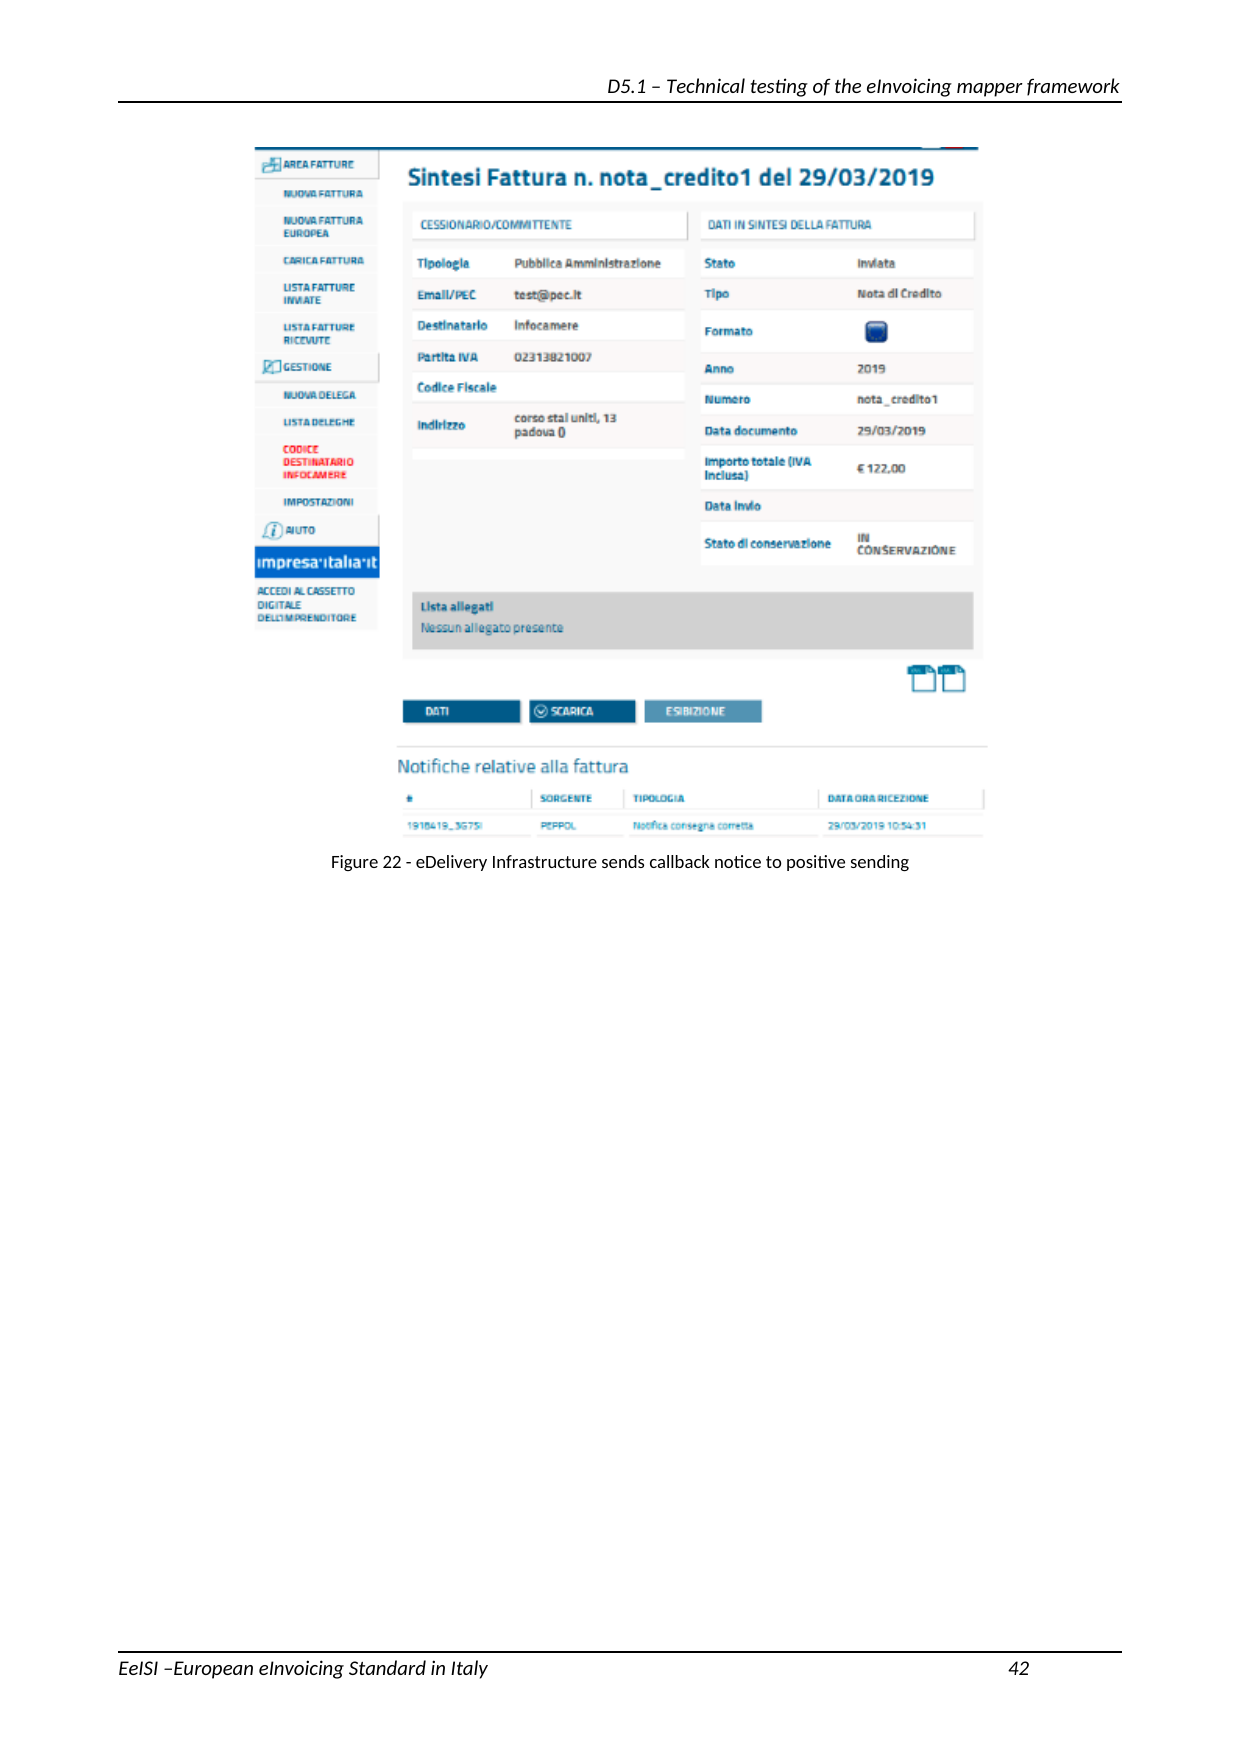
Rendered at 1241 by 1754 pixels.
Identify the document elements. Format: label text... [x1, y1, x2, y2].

picture [252, 147, 988, 838]
text Figure 22 - eDelivery Infrastructure sends callback notice to positive sending [118, 850, 1122, 873]
